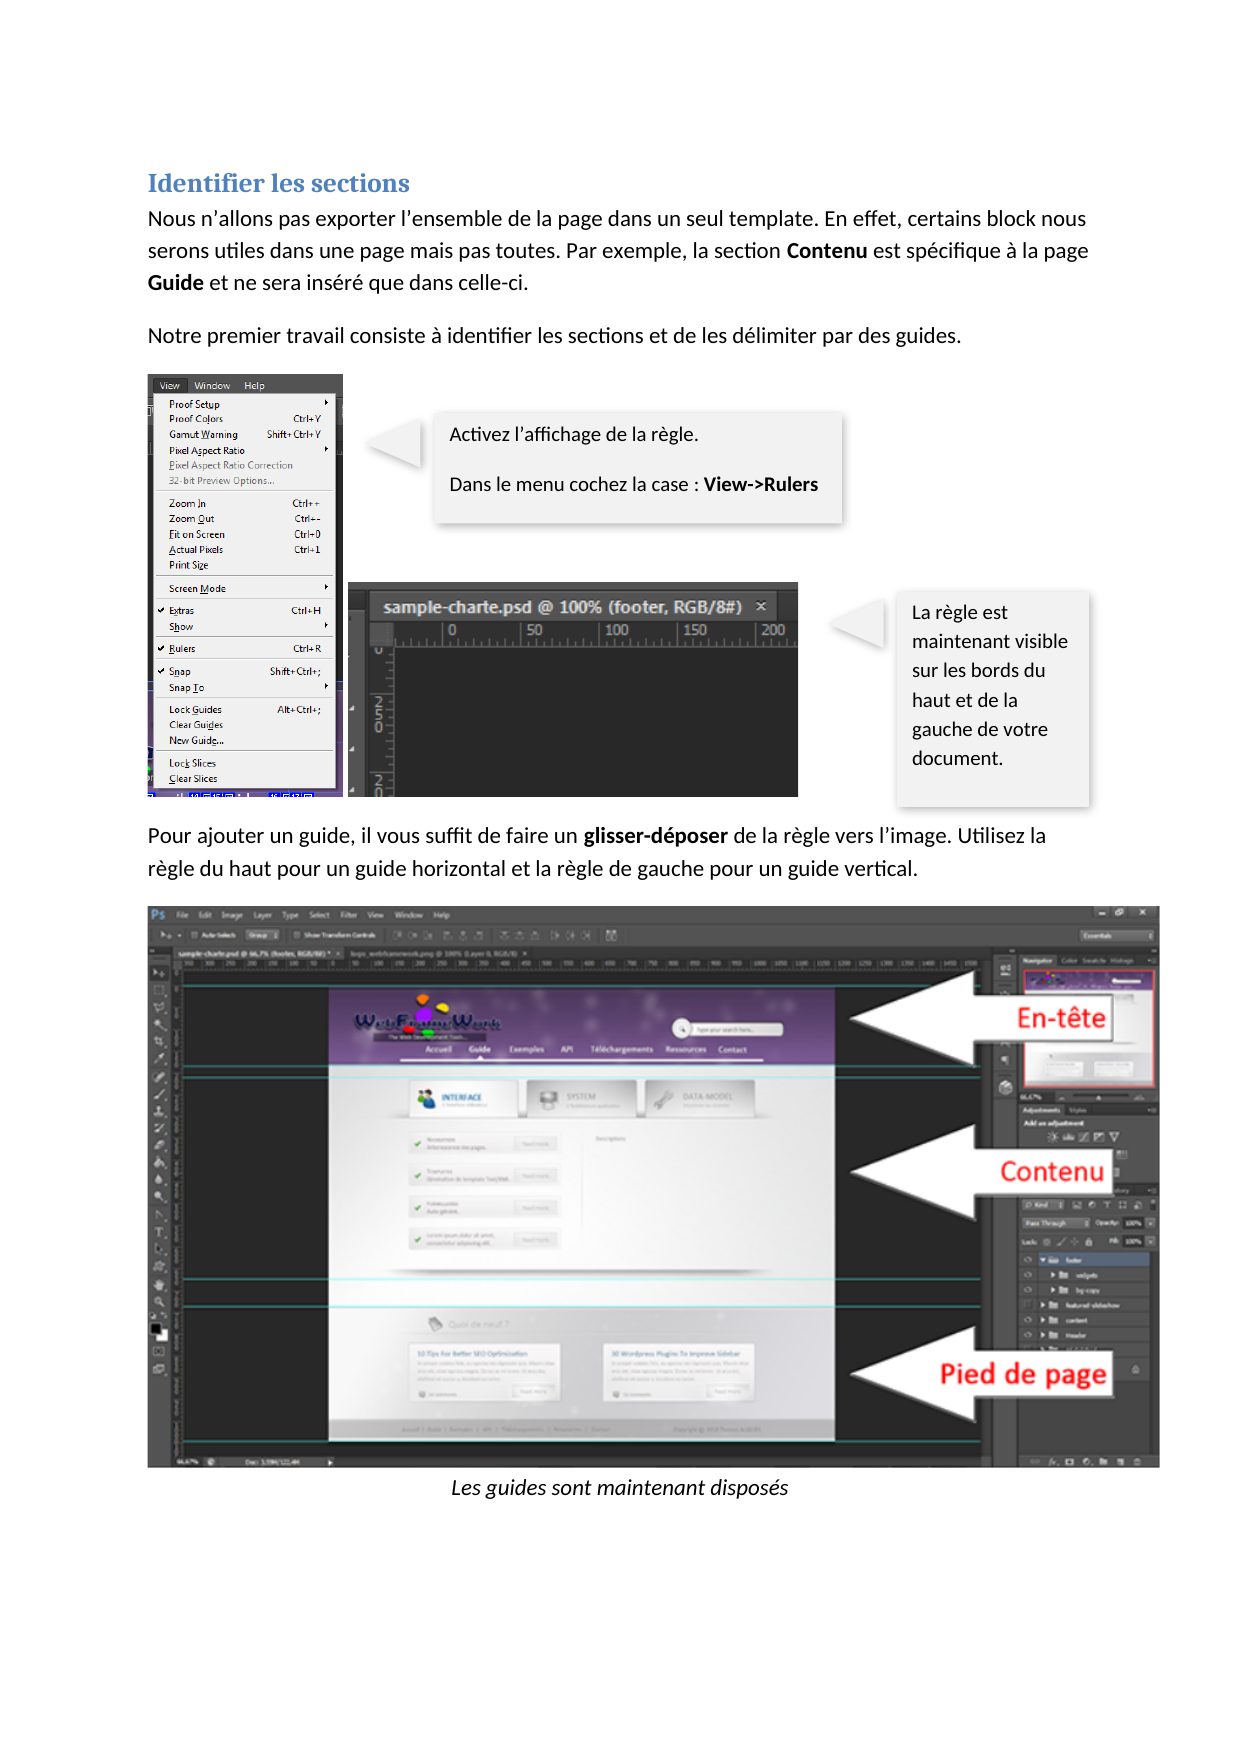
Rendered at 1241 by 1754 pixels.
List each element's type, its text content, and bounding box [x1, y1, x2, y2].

text Les guides sont maintenant disposés [148, 1469, 1093, 1501]
text Notre premier travail consiste à identifier les sections et de les délimiter par des guides. [148, 322, 1093, 349]
subtitle Identifier les sections [148, 168, 1093, 199]
picture [348, 582, 799, 797]
text Pour ajouter un guide, il vous suffit de faire un glisser-déposer de la règle vers l’image. Utilisez la règle du haut pour un guide horizontal et la règle de gauche pour un guide vertical. [148, 822, 1093, 882]
picture [147, 374, 343, 797]
text Nous n’allons pas exporter l’ensemble de la page dans un seul template. En effet, certains block nous serons utiles dans une page mais pas toutes. Par exemple, la section Contenu est spécifique à la page Guide et ne sera inséré que dans celle-ci. [148, 204, 1093, 297]
